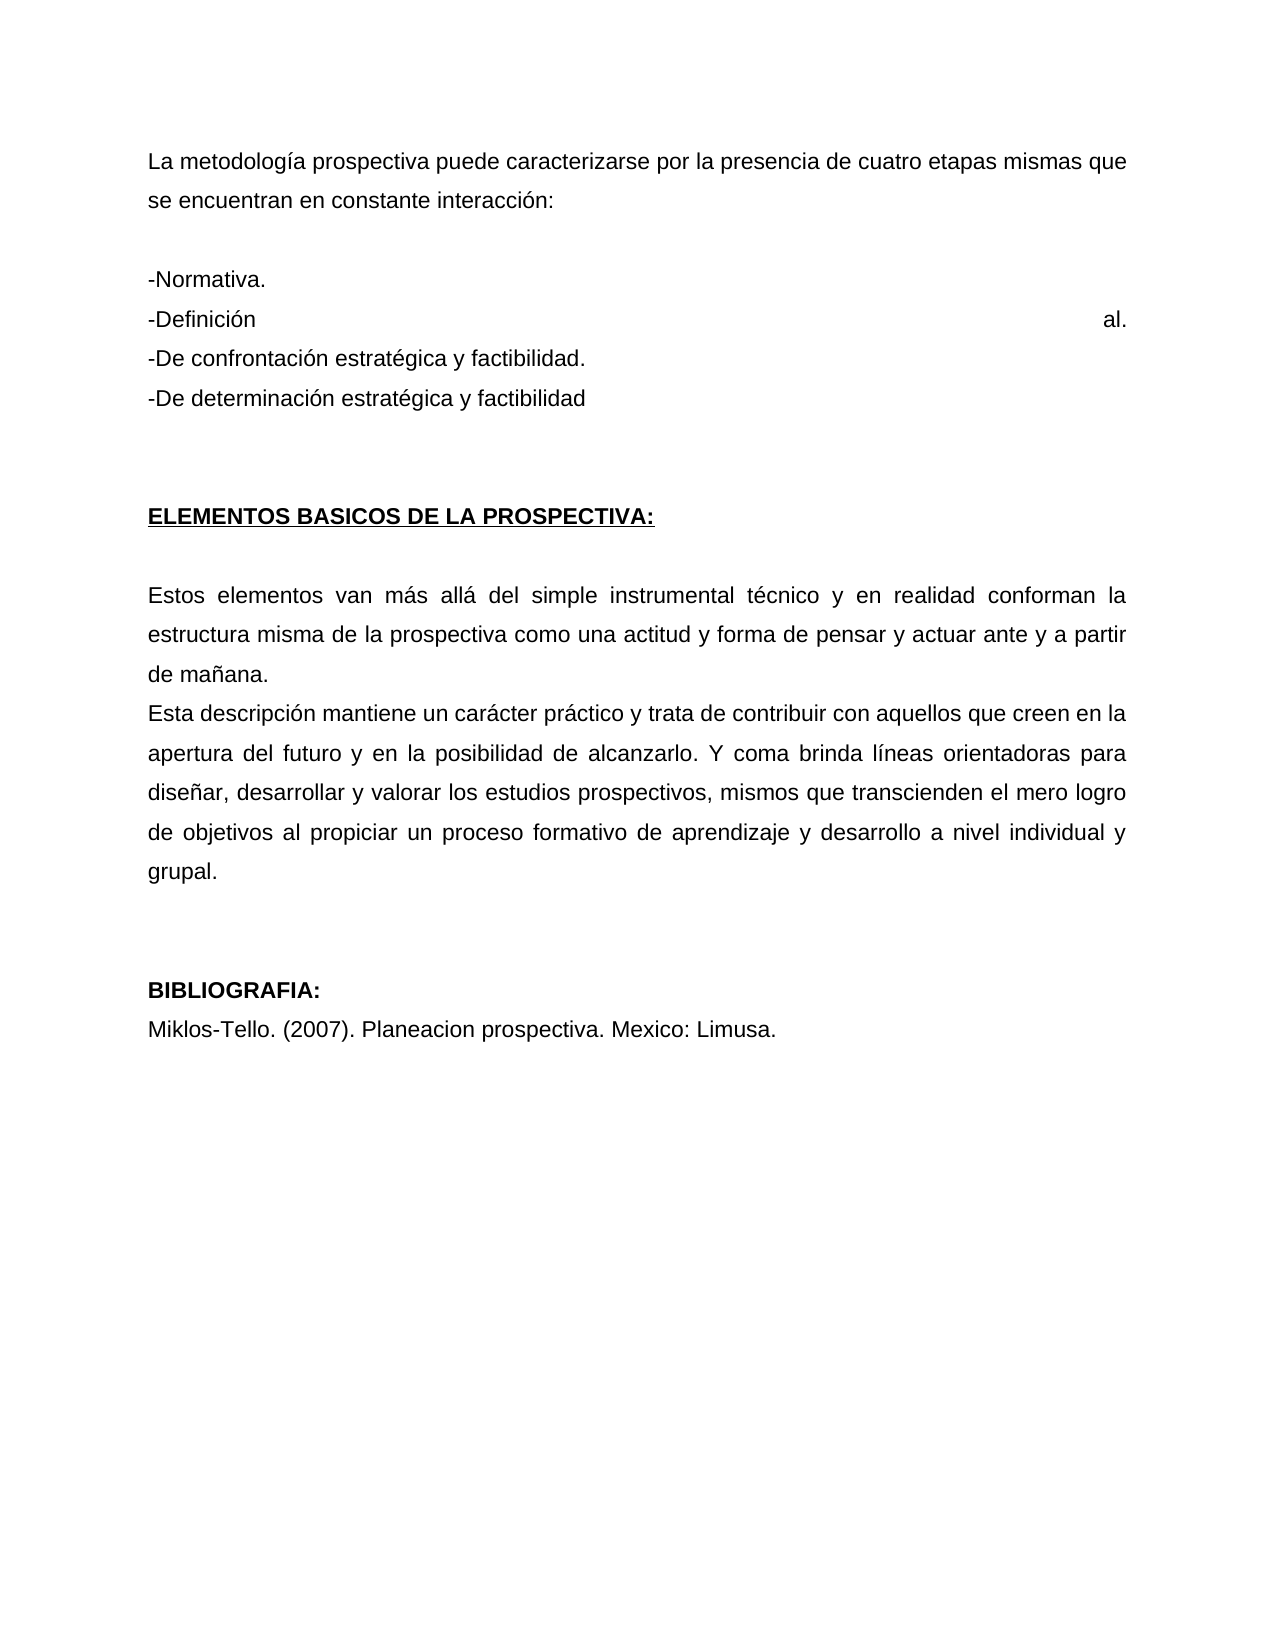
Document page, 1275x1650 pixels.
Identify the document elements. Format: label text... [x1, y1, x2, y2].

text -De determinación estratégica y factibilidad [148, 384, 1127, 411]
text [148, 148, 1127, 213]
text Esta descripción mantiene un carácter práctico y trata de contribuir con aquellos que creen en la apertura del futuro y en la posibilidad de alcanzarlo. Y coma brinda líneas orientadoras para diseñar, desarrollar y valorar los estudios prospectivos, mismos que transcienden el mero logro de objetivos al propiciar un proceso formativo de aprendizaje y desarrollo a nivel individual y grupal. [148, 700, 1127, 884]
text -Normativa. -Definición al. -De confrontación estratégica y factibilidad. [148, 266, 1127, 371]
text BIBLIOGRAFIA: [148, 977, 1127, 1003]
text Miklos-Tello. (2007). Planeacion prospectiva. Mexico: Limusa. [148, 1016, 1127, 1042]
text ELEMENTOS BASICOS DE LA PROSPECTIVA: [148, 503, 1127, 529]
text Estos elementos van más allá del simple instrumental técnico y en realidad conforman la estructura misma de la prospectiva como una actitud y forma de pensar y actuar ante y a partir de mañana. [148, 582, 1127, 687]
